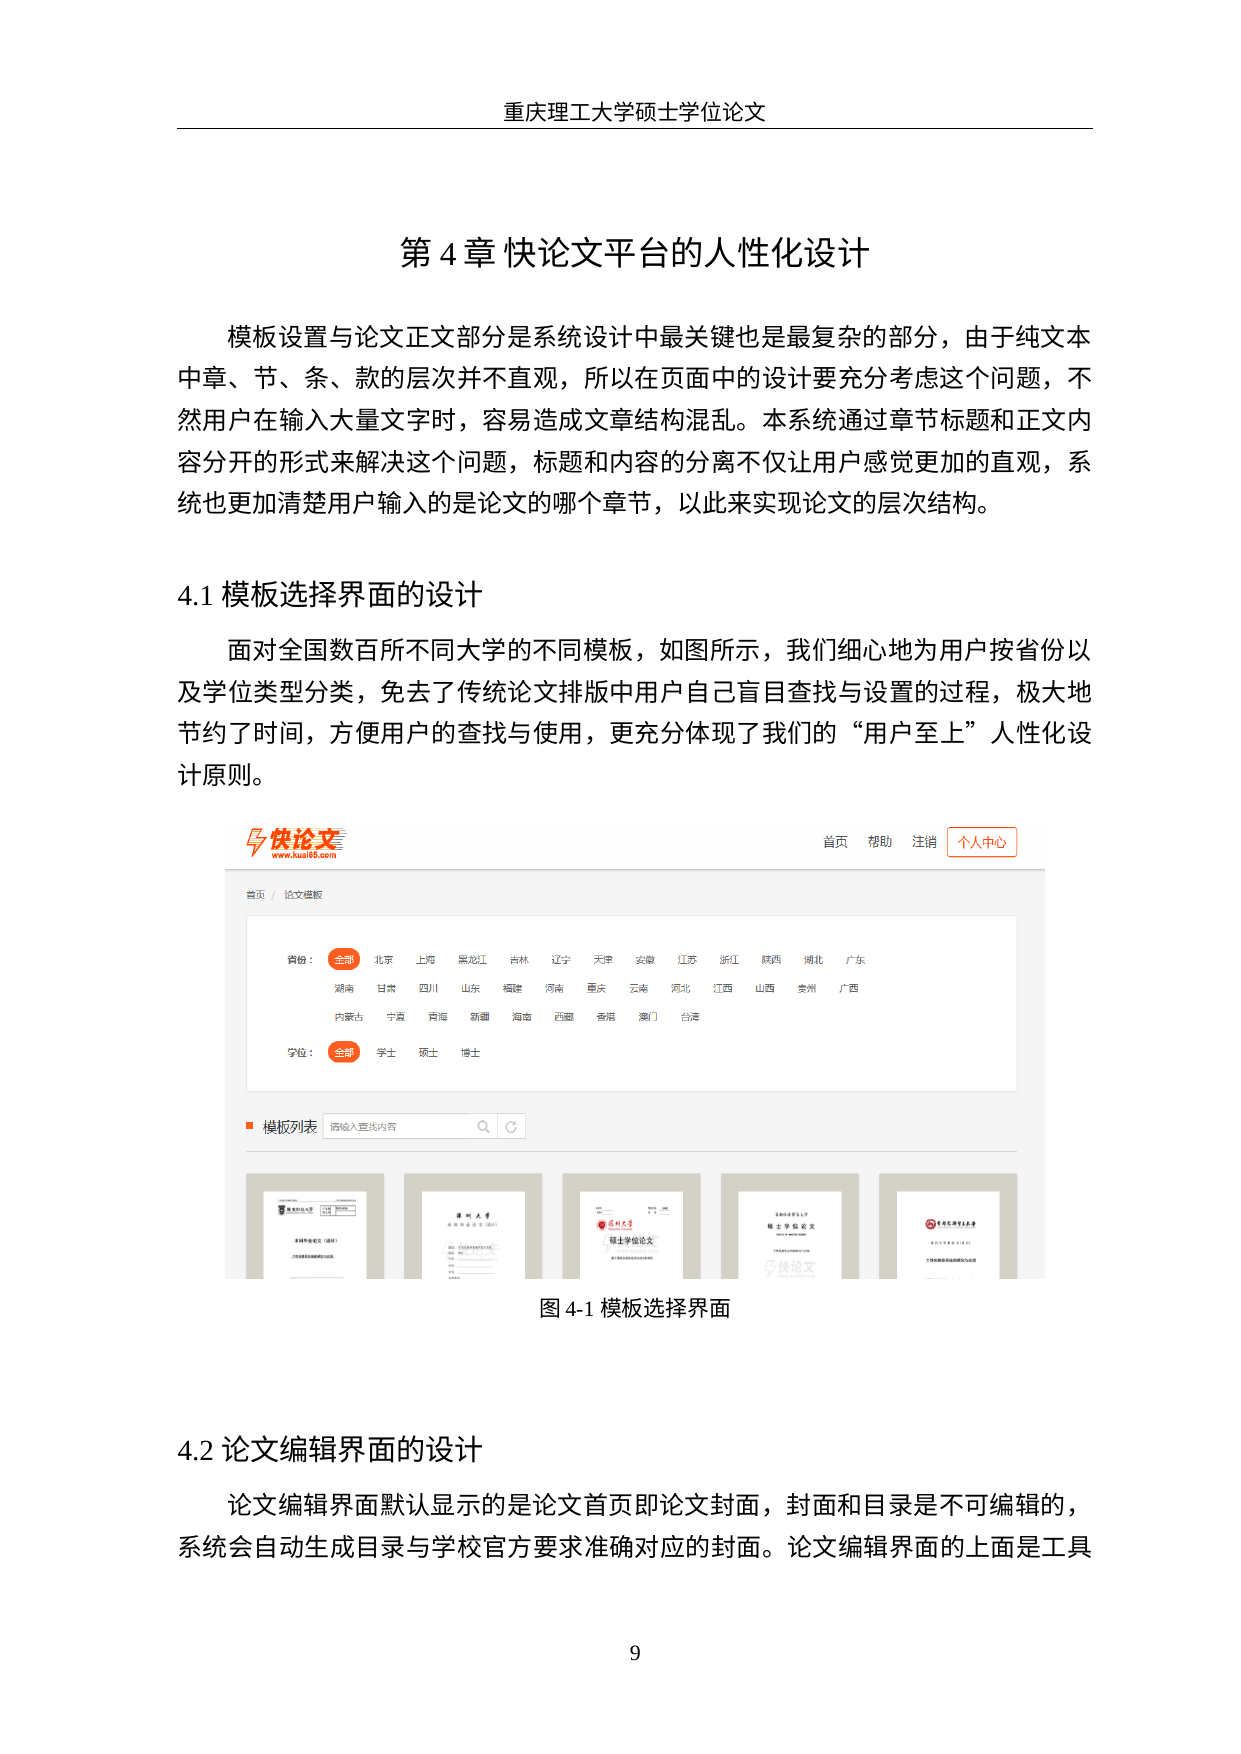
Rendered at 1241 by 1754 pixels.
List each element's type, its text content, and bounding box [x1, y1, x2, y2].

text 面对全国数百所不同大学的不同模板，如图所示，我们细心地为用户按省份以及学位类型分类，免去了传统论文排版中用户自己盲目查找与设置的过程，极大地节约了时间，方便用户的查找与使用，更充分体现了我们的“用户至上”人性化设计原则。 [177, 626, 1093, 793]
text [177, 1481, 1093, 1565]
text 图4-1 模板选择界面 [177, 1291, 1093, 1323]
text 模板设置与论文正文部分是系统设计中最关键也是最复杂的部分，由于纯文本中章、节、条、款的层次并不直观，所以在页面中的设计要充分考虑这个问题，不然用户在输入大量文字时，容易造成文章结构混乱。本系统通过章节标题和正文内容分开的形式来解决这个问题，标题和内容的分离不仅让用户感觉更加的直观，系统也更加清楚用户输入的是论文的哪个章节，以此来实现论文的层次结构。 [177, 313, 1093, 521]
subtitle 4.2 论文编辑界面的设计 [177, 1427, 1093, 1469]
subtitle 4.1 模板选择界面的设计 [177, 571, 1093, 613]
subtitle 第4章 快论文平台的人性化设计 [177, 227, 1093, 275]
picture [224, 821, 1045, 1279]
